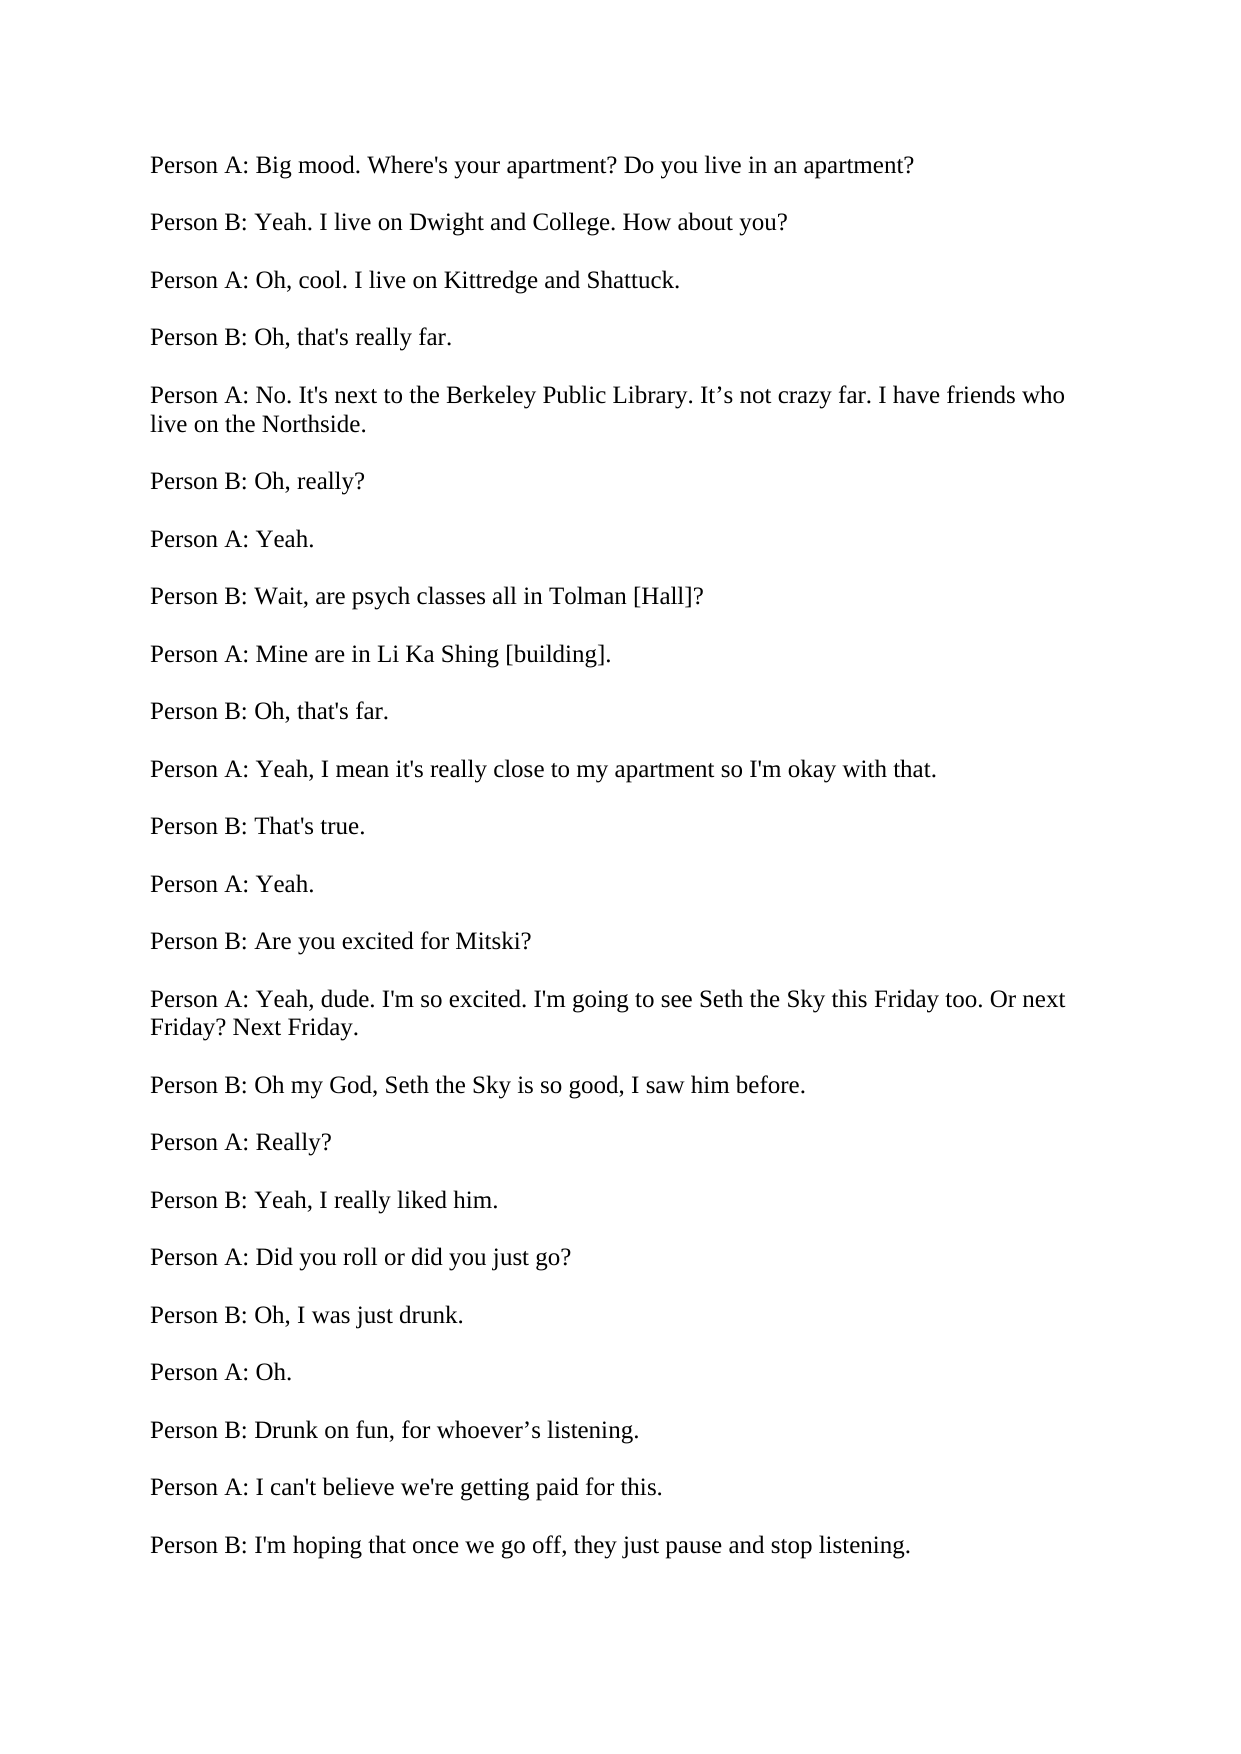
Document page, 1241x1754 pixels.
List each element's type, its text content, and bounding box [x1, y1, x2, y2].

text Person A: Yeah, I mean it's really close to my apartment so I'm okay with that. [150, 754, 1090, 782]
text Person B: Oh, I was just drunk. [150, 1300, 1090, 1329]
text Person B: Oh my God, Seth the Sky is so good, I saw him before. [150, 1070, 1090, 1099]
text Person B: Oh, that's really far. [150, 322, 1090, 351]
text Person A: Yeah. [150, 869, 1090, 897]
text Person B: Oh, that's far. [150, 696, 1090, 725]
text Person B: Drunk on fun, for whoever’s listening. [150, 1415, 1090, 1444]
text Person B: Yeah. I live on Dwight and College. How about you? [150, 207, 1090, 236]
text Person A: Really? [150, 1127, 1090, 1156]
text Person A: Big mood. Where's your apartment? Do you live in an apartment? [150, 150, 1090, 179]
text Person B: That's true. [150, 811, 1090, 840]
text Person A: Yeah, dude. I'm so excited. I'm going to see Seth the Sky this Friday too. Or next Friday? Next Friday. [150, 984, 1090, 1041]
text Person A: No. It's next to the Berkeley Public Library. It’s not crazy far. I have friends who live on the Northside. [150, 380, 1090, 437]
text Person B: Yeah, I really liked him. [150, 1185, 1090, 1214]
text Person B: Wait, are psych classes all in Tolman [Hall]? [150, 581, 1090, 610]
text Person B: I'm hoping that once we go off, they just pause and stop listening. [150, 1530, 1090, 1559]
text Person B: Are you excited for Mitski? [150, 926, 1090, 955]
text Person A: Mine are in Li Ka Shing [building]. [150, 639, 1090, 667]
text Person A: Yeah. [150, 524, 1090, 552]
text Person A: Did you roll or did you just go? [150, 1242, 1090, 1271]
text Person A: Oh, cool. I live on Kittredge and Shattuck. [150, 265, 1090, 294]
text Person B: Oh, really? [150, 466, 1090, 495]
text Person A: I can't believe we're getting paid for this. [150, 1472, 1090, 1501]
text Person A: Oh. [150, 1357, 1090, 1386]
